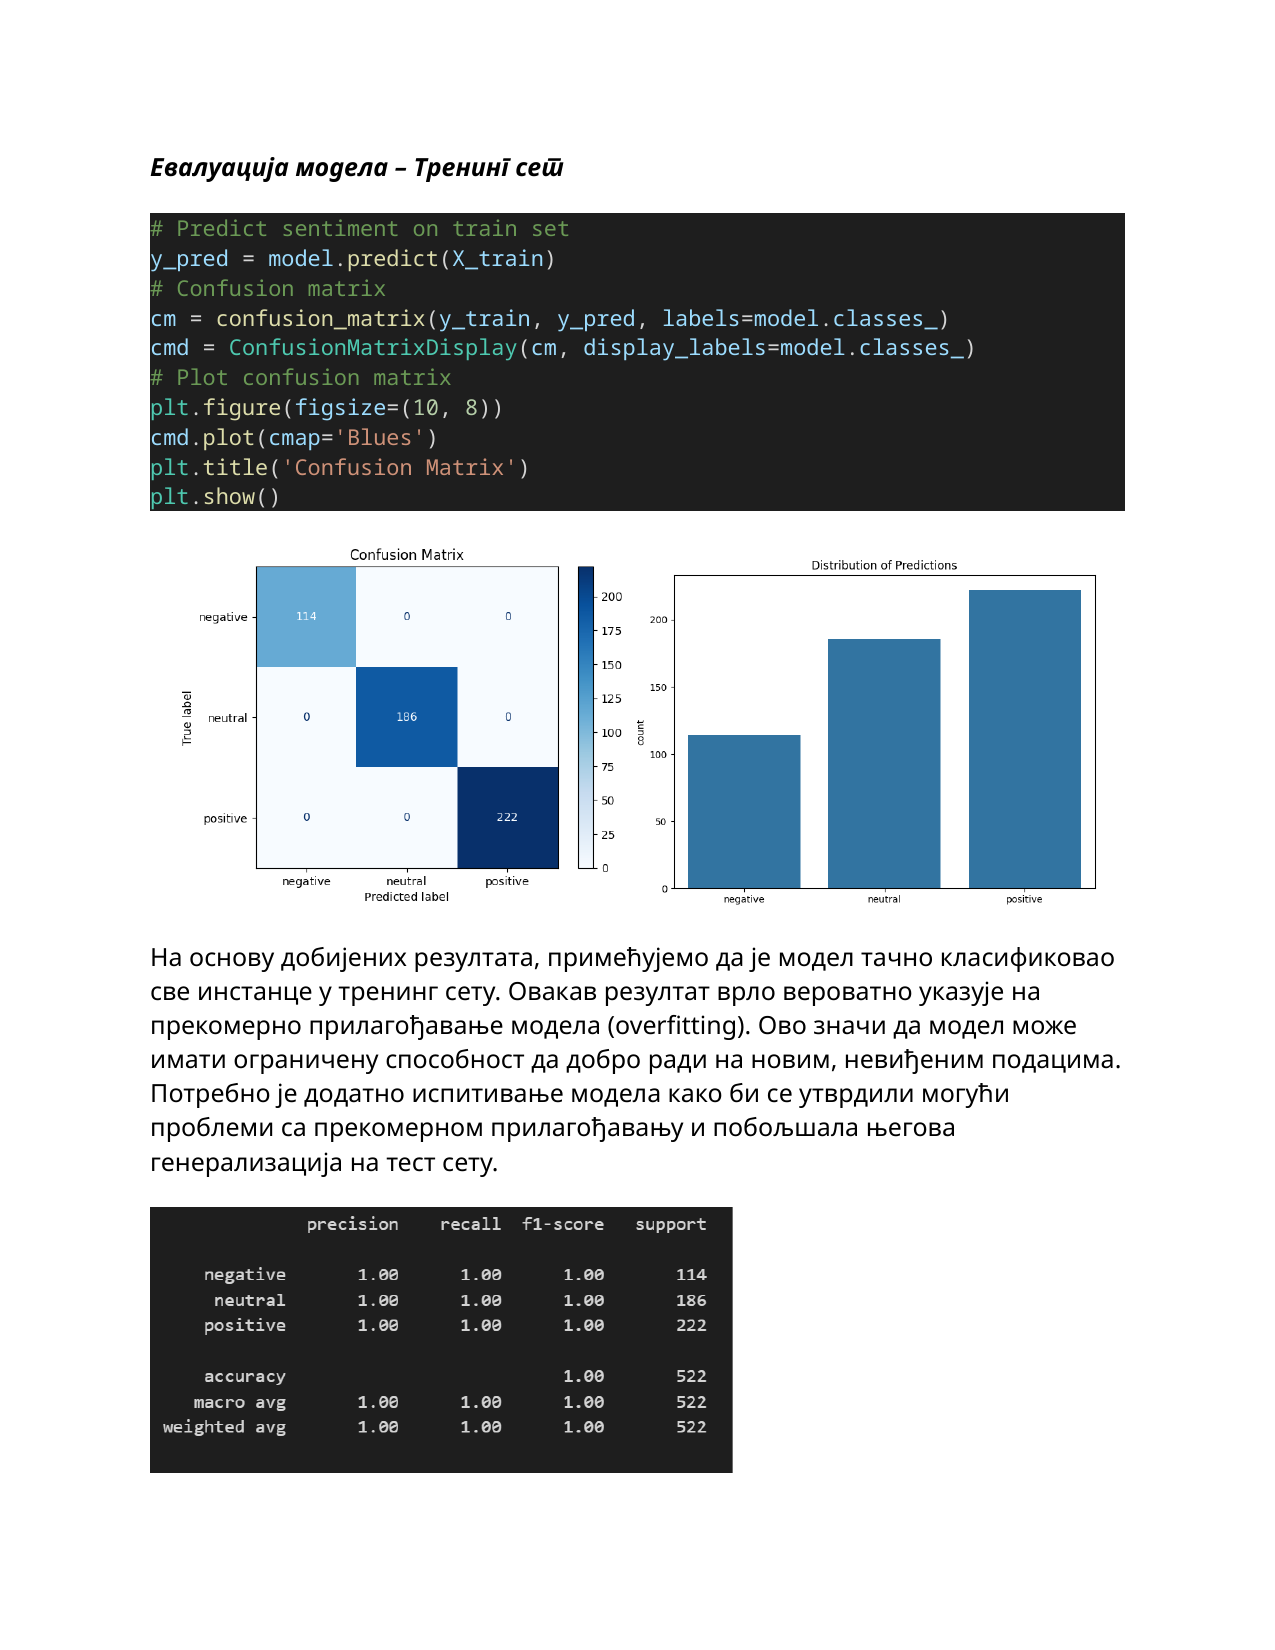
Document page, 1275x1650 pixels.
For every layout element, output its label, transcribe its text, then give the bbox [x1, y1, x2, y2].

picture [150, 1207, 733, 1473]
picture [175, 540, 1101, 911]
text cmd = ConfusionMatrixDisplay(cm, display_labels=model.classes_) [150, 332, 1125, 362]
text y_pred = model.predict(X_train) [150, 243, 1125, 273]
text # Predict sentiment on train set [150, 213, 1125, 243]
text plt.figure(figsize=(10, 8)) [150, 392, 1125, 422]
text Евалуација модела – Тренинг сет [150, 150, 1125, 184]
text # Plot confusion matrix [150, 362, 1125, 392]
text plt.show() [150, 481, 1125, 511]
text cm = confusion_matrix(y_train, y_pred, labels=model.classes_) [150, 303, 1125, 332]
text cmd.plot(cmap='Blues') [150, 422, 1125, 452]
text plt.title('Confusion Matrix') [150, 452, 1125, 481]
text На основу добијених резултата, примећујемо да је модел тачно класификовао све инстанце у тренинг сету. Овакав резултат врло вероватно указује на прекомерно прилагођавање модела (overfitting). Ово значи да модел може имати ограничену способност да добро ради на новим, невиђеним подацима. Потребно је додатно испитивање модела како би се утврдили могући проблеми са прекомерном прилагођавању и побољшала његова генерализација на тест сету. [150, 940, 1125, 1178]
text # Confusion matrix [150, 273, 1125, 303]
